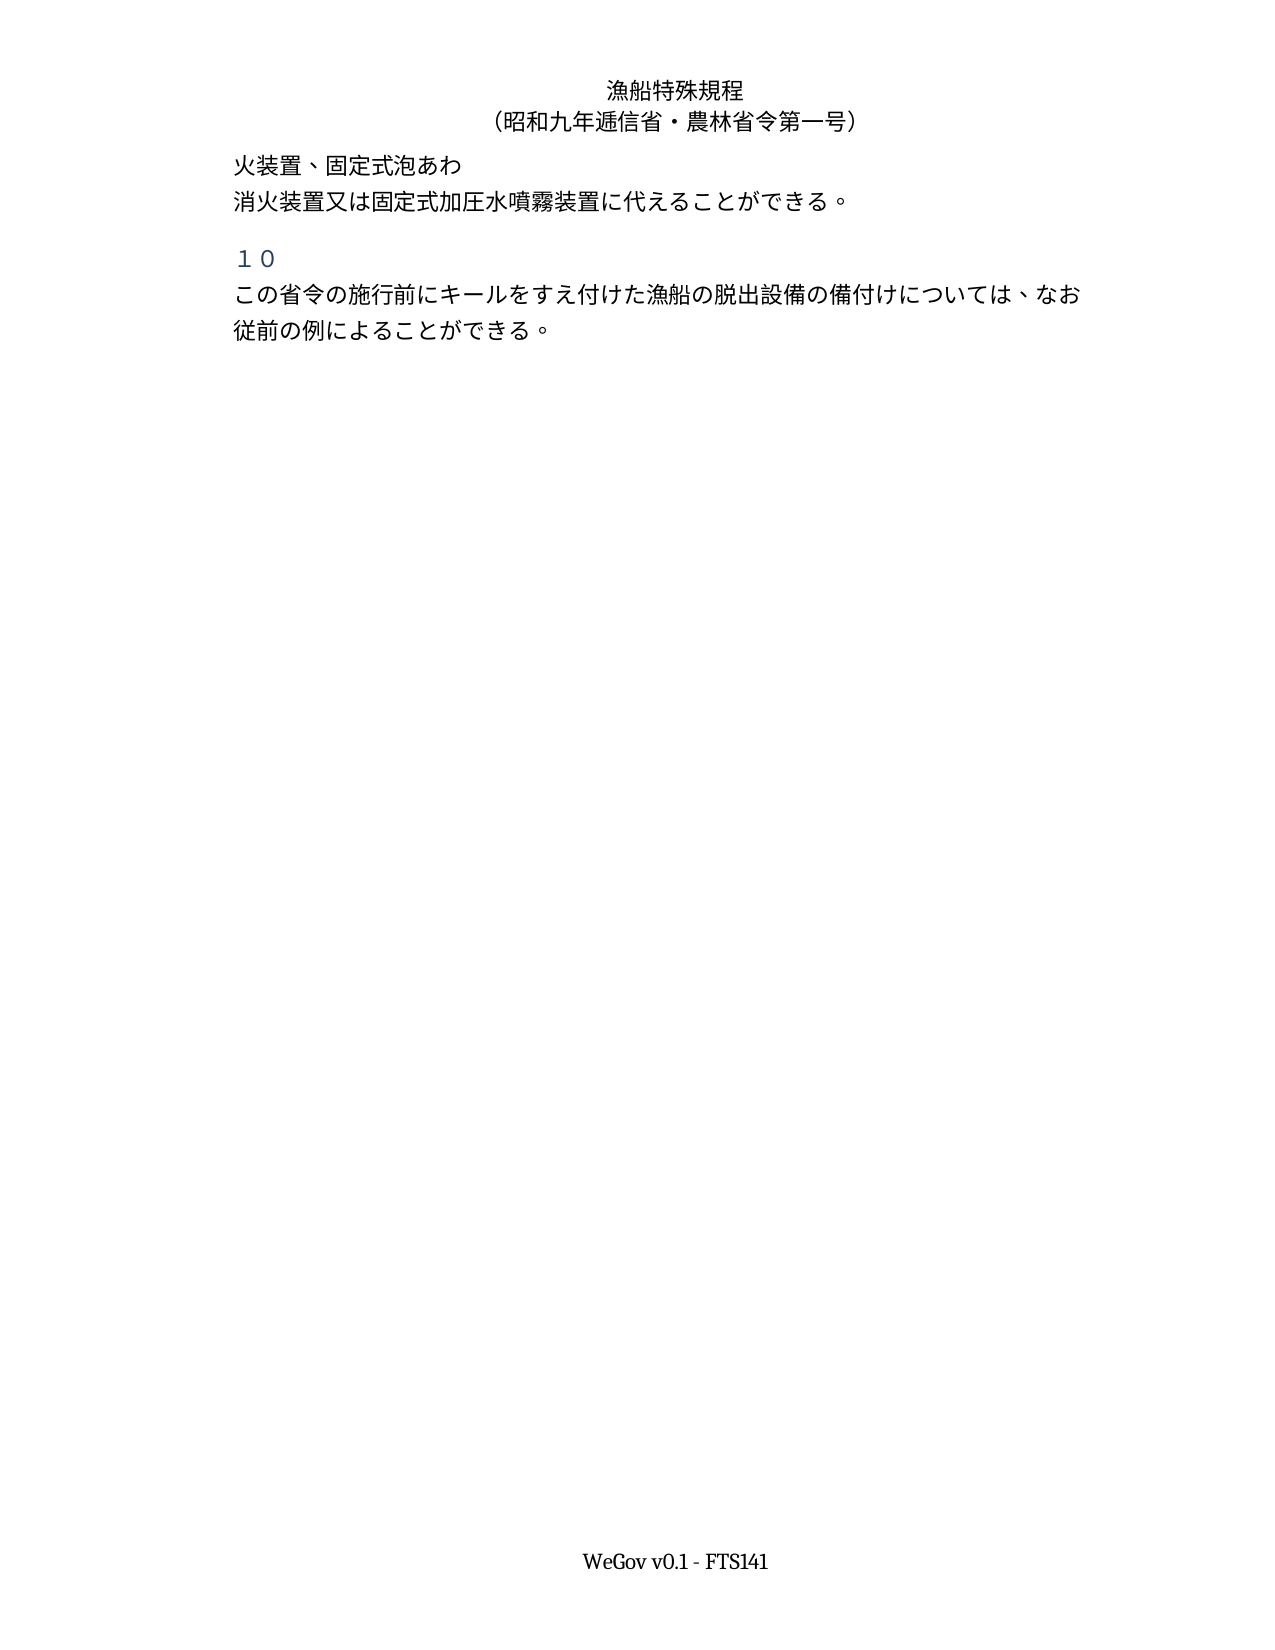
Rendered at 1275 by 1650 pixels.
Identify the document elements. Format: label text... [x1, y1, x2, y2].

text この省令の施行前にキールをすえ付けた漁船の脱出設備の備付けについては、なお従前の例によることができる。 [233, 279, 1087, 346]
subtitle １０ [233, 243, 1087, 274]
